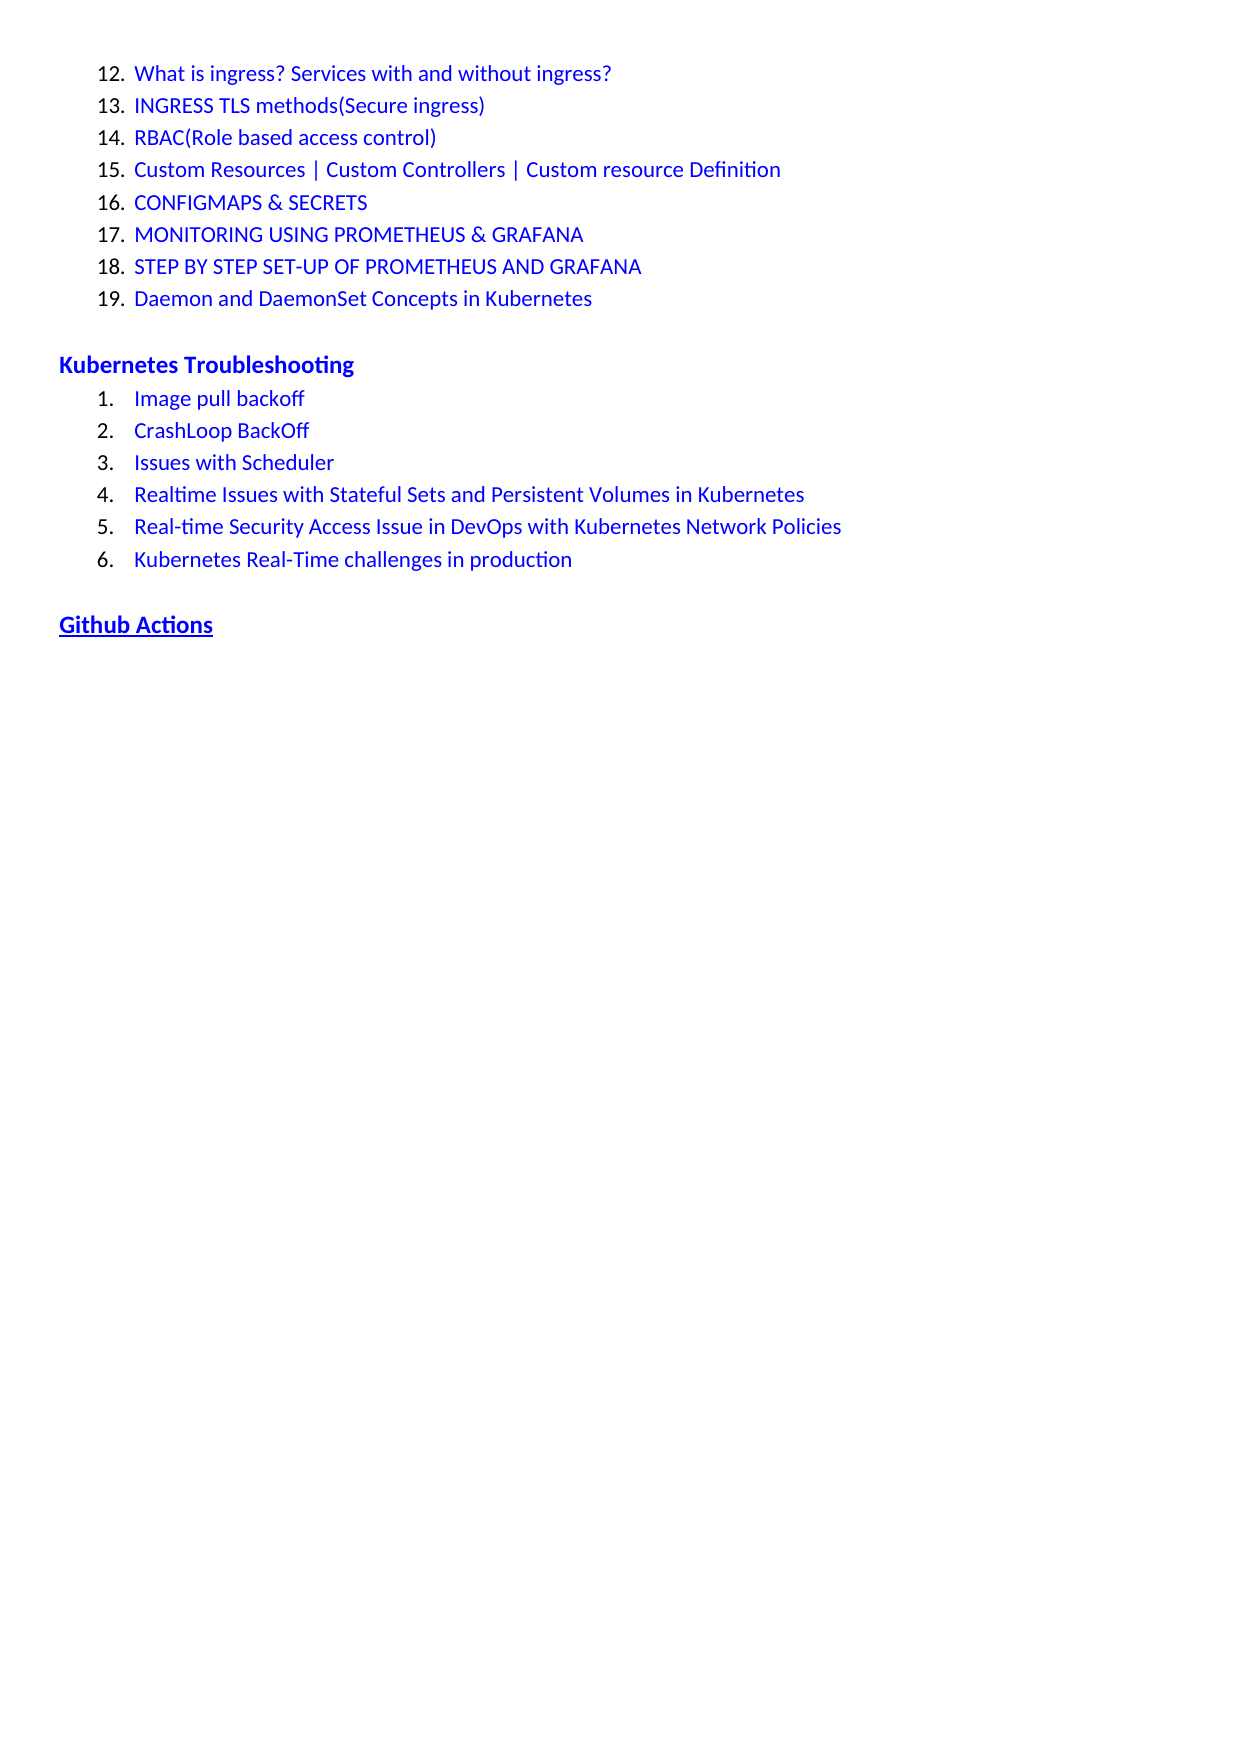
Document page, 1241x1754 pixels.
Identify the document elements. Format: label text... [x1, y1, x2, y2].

list Image pull backoff [97, 384, 1211, 412]
list Kubernetes Real-Time challenges in production [97, 545, 1211, 573]
list CrashLoop BackOff [97, 416, 1211, 444]
list STEP BY STEP SET-UP OF PROMETHEUS AND GRAFANA [97, 252, 1211, 280]
list CONFIGMAPS & SECRETS [97, 188, 1211, 216]
list RBAC(Role based access control) [97, 123, 1211, 151]
list Real-time Security Access Issue in DevOps with Kubernetes Network Policies [97, 512, 1211, 541]
text Kubernetes Troubleshooting [59, 349, 1211, 379]
list What is ingress? Services with and without ingress? [97, 59, 1211, 87]
list Custom Resources | Custom Controllers | Custom resource Definition [97, 156, 1211, 184]
list INGRESS TLS methods(Secure ingress) [97, 91, 1211, 119]
list Realtime Issues with Stateful Sets and Persistent Volumes in Kubernetes [97, 480, 1211, 508]
text Github Actions [59, 609, 1211, 639]
list MONITORING USING PROMETHEUS & GRAFANA [97, 220, 1211, 248]
list Daemon and DaemonSet Concepts in Kubernetes [97, 284, 1211, 312]
list Issues with Scheduler [97, 448, 1211, 476]
